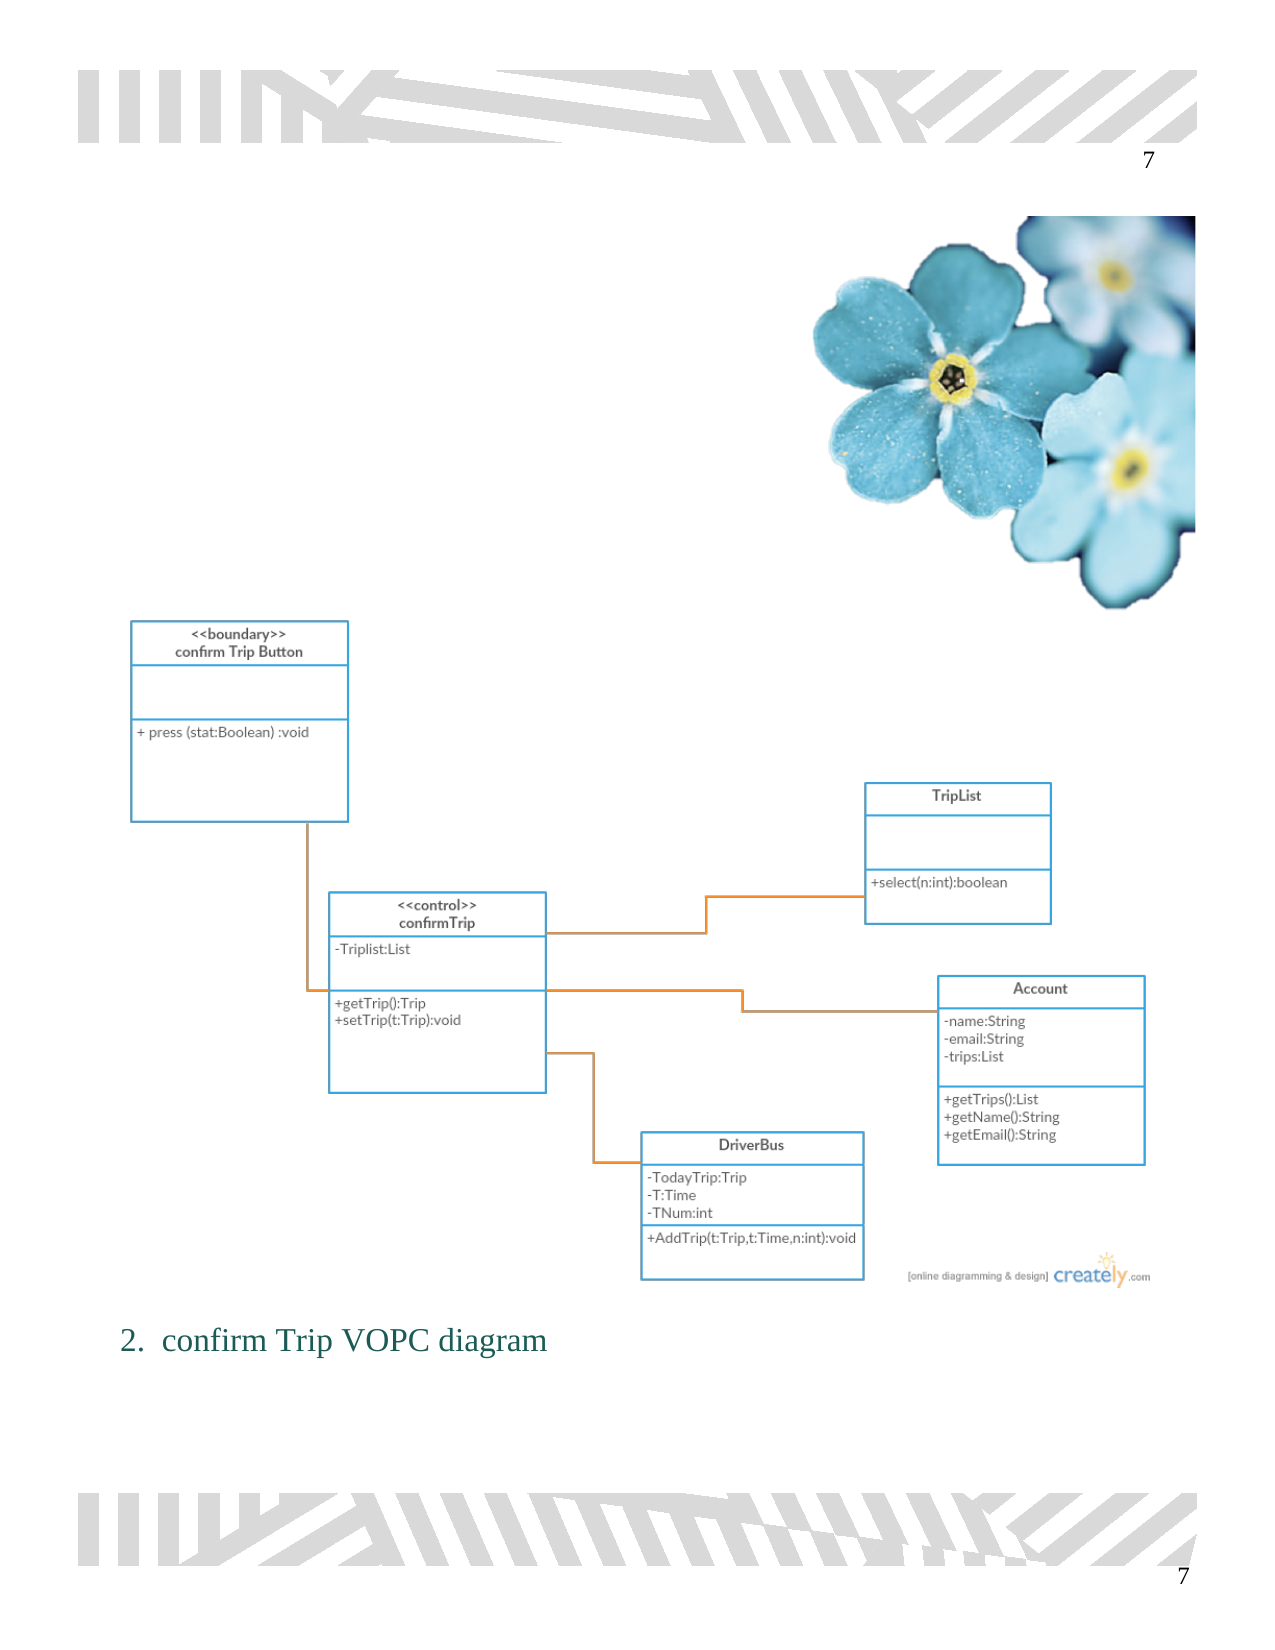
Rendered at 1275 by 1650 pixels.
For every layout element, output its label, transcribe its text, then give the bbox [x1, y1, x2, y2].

text 2. confirm Trip VOPC diagram [120, 1320, 1155, 1358]
picture [120, 216, 1196, 1292]
